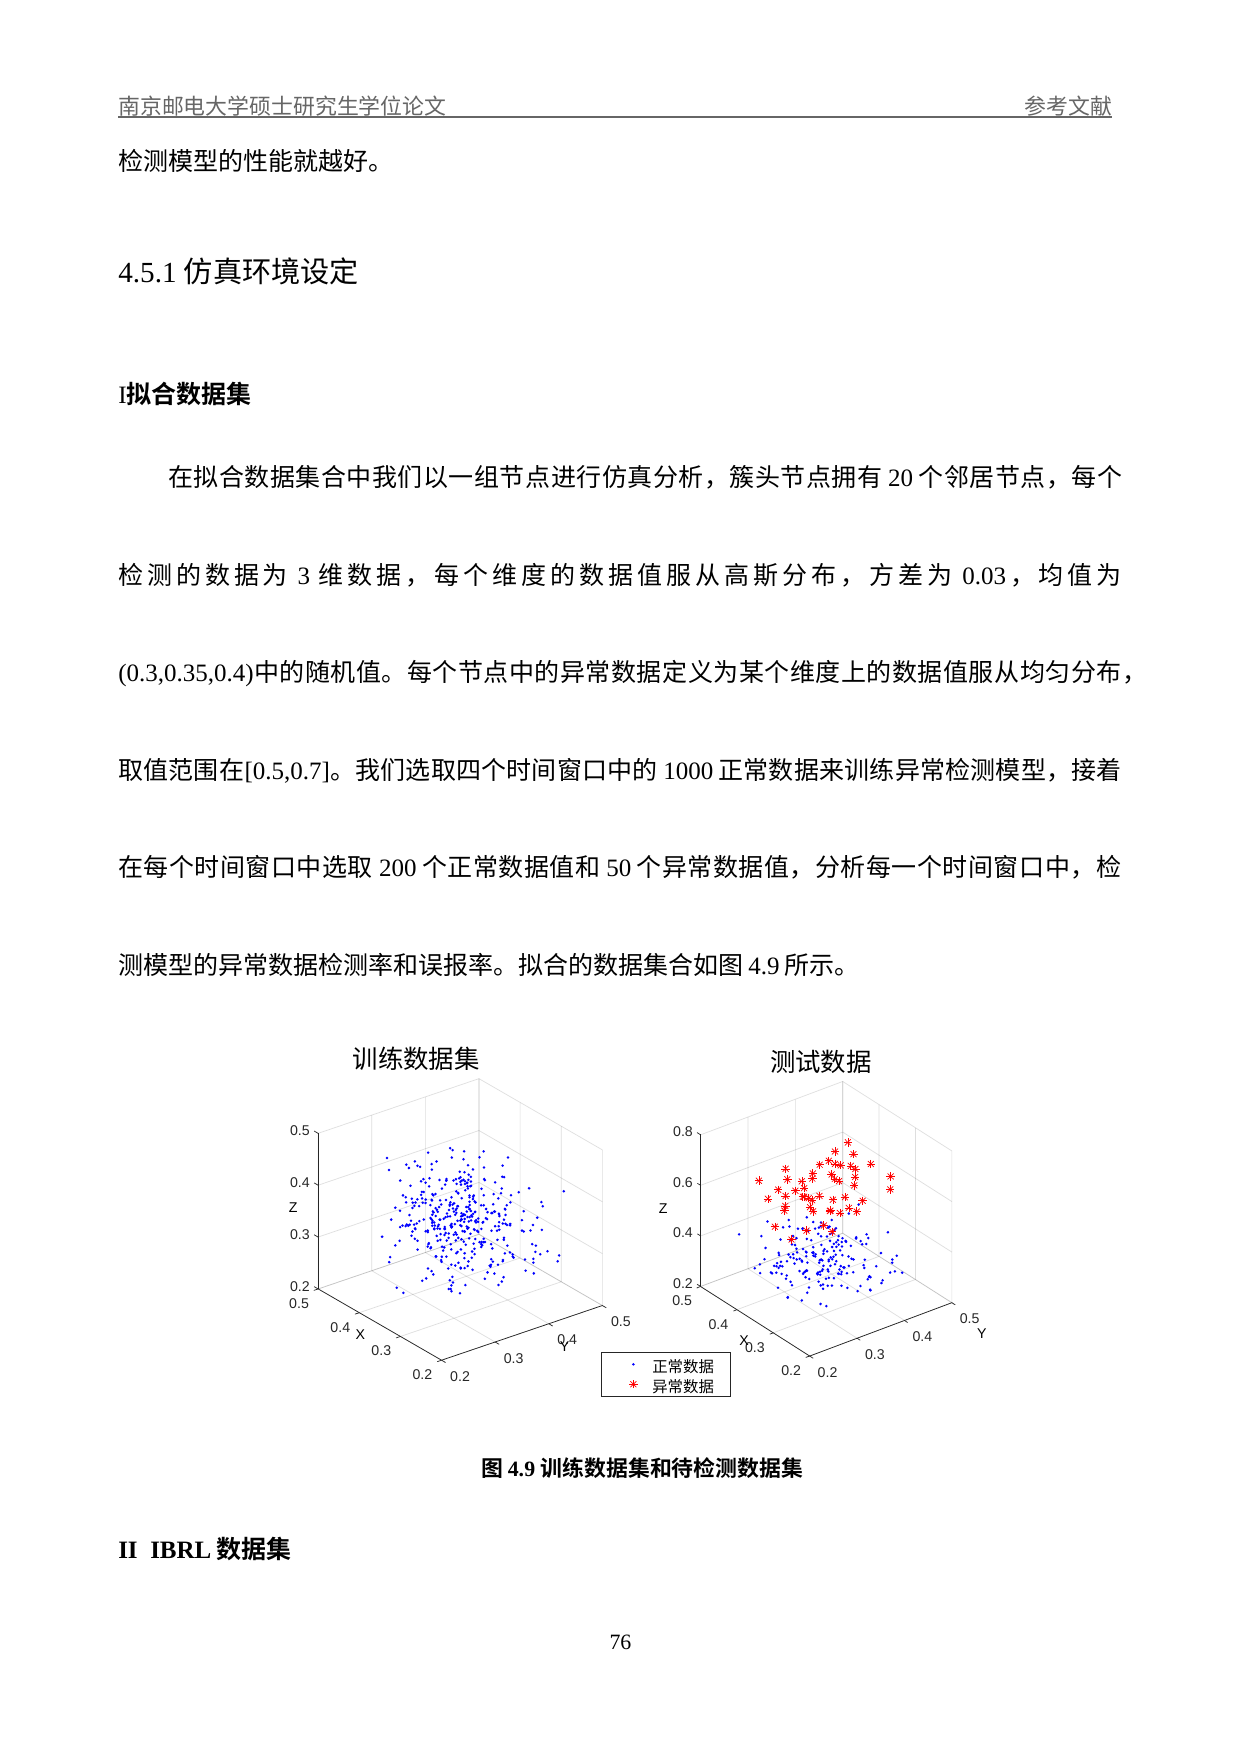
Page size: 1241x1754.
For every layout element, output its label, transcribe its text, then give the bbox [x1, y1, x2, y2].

list 4.5.1 仿真环境设定 [118, 237, 1122, 302]
text 图4.9 训练数据集和待检测数据集 [118, 1451, 1122, 1483]
text II IBRL数据集 [118, 1516, 1122, 1581]
text I拟合数据集 [118, 360, 1122, 425]
text 在拟合数据集合中我们以一组节点进行仿真分析，簇头节点拥有20个邻居节点，每个检测的数据为3维数据，每个维度的数据值服从高斯分布，方差为0.03，均值为(0.3,0.35,0.4)中的随机值。每个节点中的异常数据定义为某个维度上的数据值服从均匀分布，取值范围在[0.5,0.7]。我们选取四个时间窗口中的1000正常数据来训练异常检测模型，接着在每个时间窗口中选取200个正常数据值和50个异常数据值，分析每一个时间窗口中，检测模型的异常数据检测率和误报率。拟合的数据集合如图4.9所示。 [118, 443, 1122, 996]
